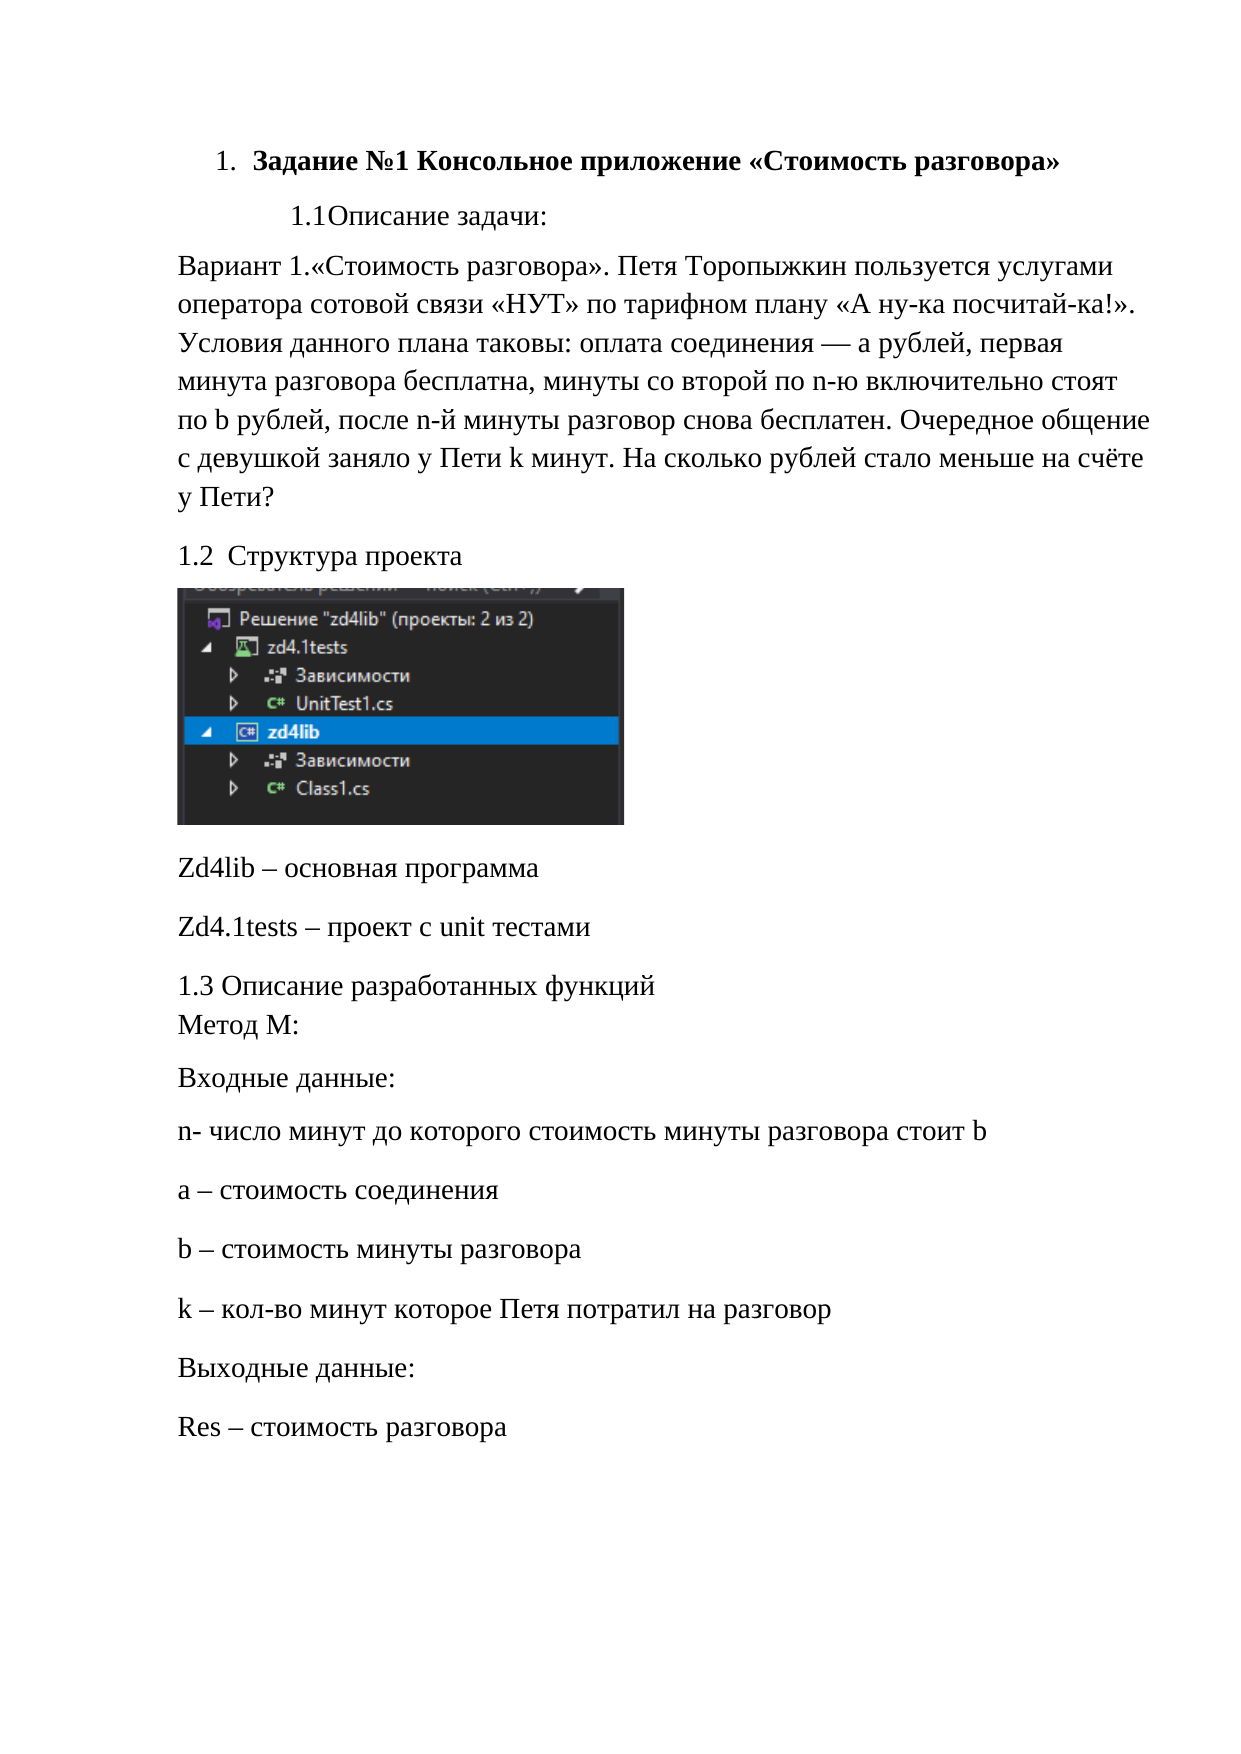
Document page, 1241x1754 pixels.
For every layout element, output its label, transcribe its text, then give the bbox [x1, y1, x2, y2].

subtitle Задание №1 Консольное приложение «Стоимость разговора» [215, 143, 1152, 177]
text Выходные данные: [177, 1350, 1152, 1384]
text Входные данные: [177, 1060, 1152, 1093]
text a – стоимость соединения [177, 1172, 1152, 1206]
subtitle Структура проекта [177, 538, 1152, 572]
text b – стоимость минуты разговора [177, 1231, 1152, 1265]
text Метод M: [177, 1007, 1152, 1041]
picture [177, 588, 625, 825]
text Res – стоимость разговора [177, 1409, 1152, 1443]
text n- число минут до которого стоимость минуты разговора стоит b [177, 1113, 1152, 1146]
text Zd4lib – основная программа [177, 850, 1152, 883]
text Zd4.1tests – проект с unit тестами [177, 909, 1152, 943]
subtitle 1.3 Описание разработанных функций [177, 968, 1152, 1002]
text k – кол-во минут которое Петя потратил на разговор [177, 1291, 1152, 1324]
subtitle Описание задачи: [290, 198, 1152, 231]
text Вариант 1.«Стоимость разговора». Петя Торопыжкин пользуется услугами оператора сотовой связи «НУТ» по тарифном плану «А ну-ка посчитай-ка!». Условия данного плана таковы: оплата соединения — a рублей, первая минута разговора бесплатна, минуты со второй по n-ю включительно стоят по b рублей, после n-й минуты разговор снова бесплатен. Очередное общение с девушкой заняло у Пети k минут. На сколько рублей стало меньше на счёте у Пети? [177, 248, 1152, 513]
